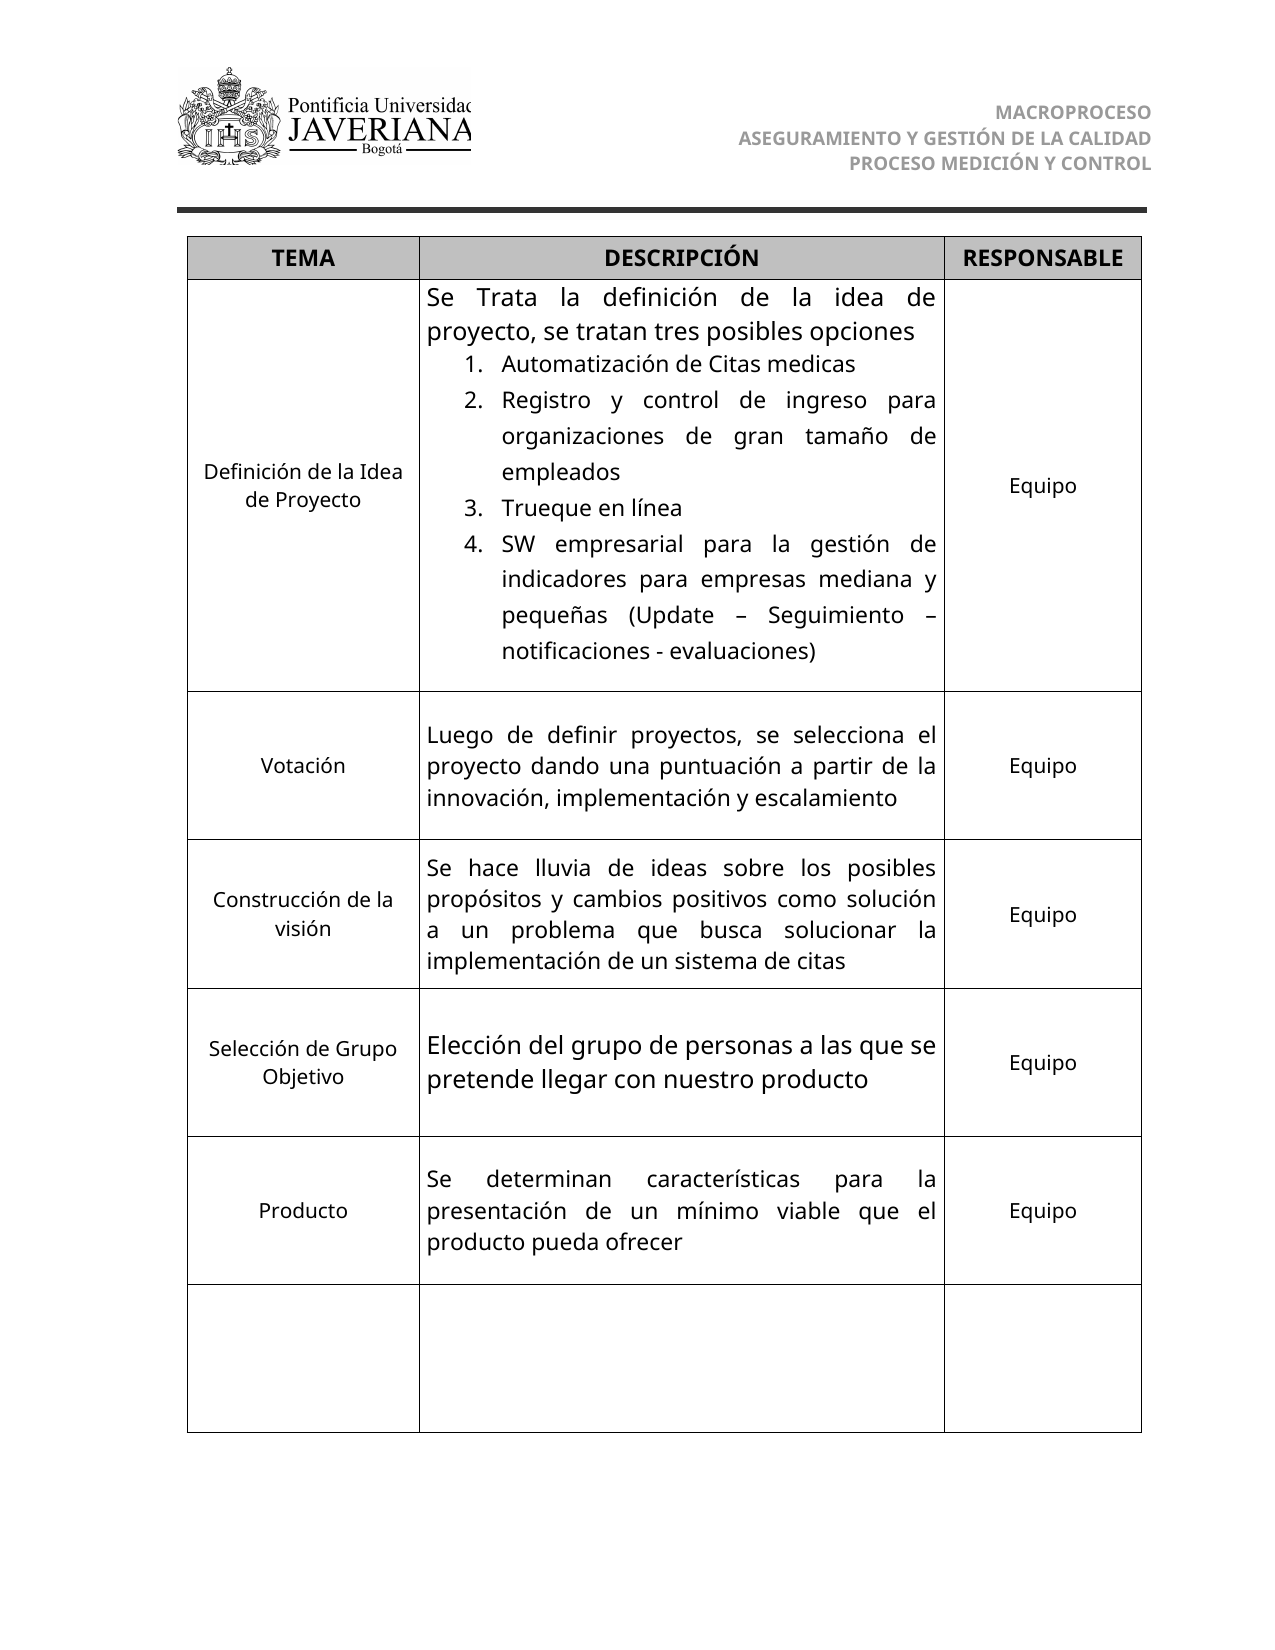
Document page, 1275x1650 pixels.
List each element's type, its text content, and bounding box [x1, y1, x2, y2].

table_header DESCRIPCIÓN [420, 237, 944, 279]
table_cell Equipo [945, 280, 1141, 691]
table_cell Equipo [945, 1137, 1141, 1284]
table_cell Selección de Grupo Objetivo [188, 989, 419, 1136]
table_cell Elección del grupo de personas a las que se pretende llegar con nuestro producto [420, 989, 944, 1136]
table_cell [188, 1285, 419, 1432]
table_cell Votación [188, 692, 419, 839]
table_cell Equipo [945, 989, 1141, 1136]
table_cell Equipo [945, 840, 1141, 987]
table_cell Se determinan características para la presentación de un mínimo viable que el producto pueda ofrecer [420, 1137, 944, 1284]
table_cell Construcción de la visión [188, 840, 419, 987]
table_cell Producto [188, 1137, 419, 1284]
table_cell Equipo [945, 692, 1141, 839]
table_cell Se hace lluvia de ideas sobre los posibles propósitos y cambios positivos como solución a un problema que busca solucionar la implementación de un sistema de citas [420, 840, 944, 987]
table_cell Luego de definir proyectos, se selecciona el proyecto dando una puntuación a partir de la innovación, implementación y escalamiento [420, 692, 944, 839]
table_cell Definición de la Idea de Proyecto [188, 280, 419, 691]
table_header TEMA [188, 237, 419, 279]
table_cell [420, 1285, 944, 1432]
table_cell Se Trata la definición de la idea de proyecto, se tratan tres posibles opciones Automatización de Citas medicas Registro y control de ingreso para organizaciones de gran tamaño de empleados Trueque en línea SW empresarial para la gestión de indicadores para empresas mediana y pequeñas (Update – Seguimiento – notificaciones - evaluaciones) [420, 280, 944, 691]
picture [177, 67, 471, 165]
table_header RESPONSABLE [945, 237, 1141, 279]
table_cell [945, 1285, 1141, 1432]
